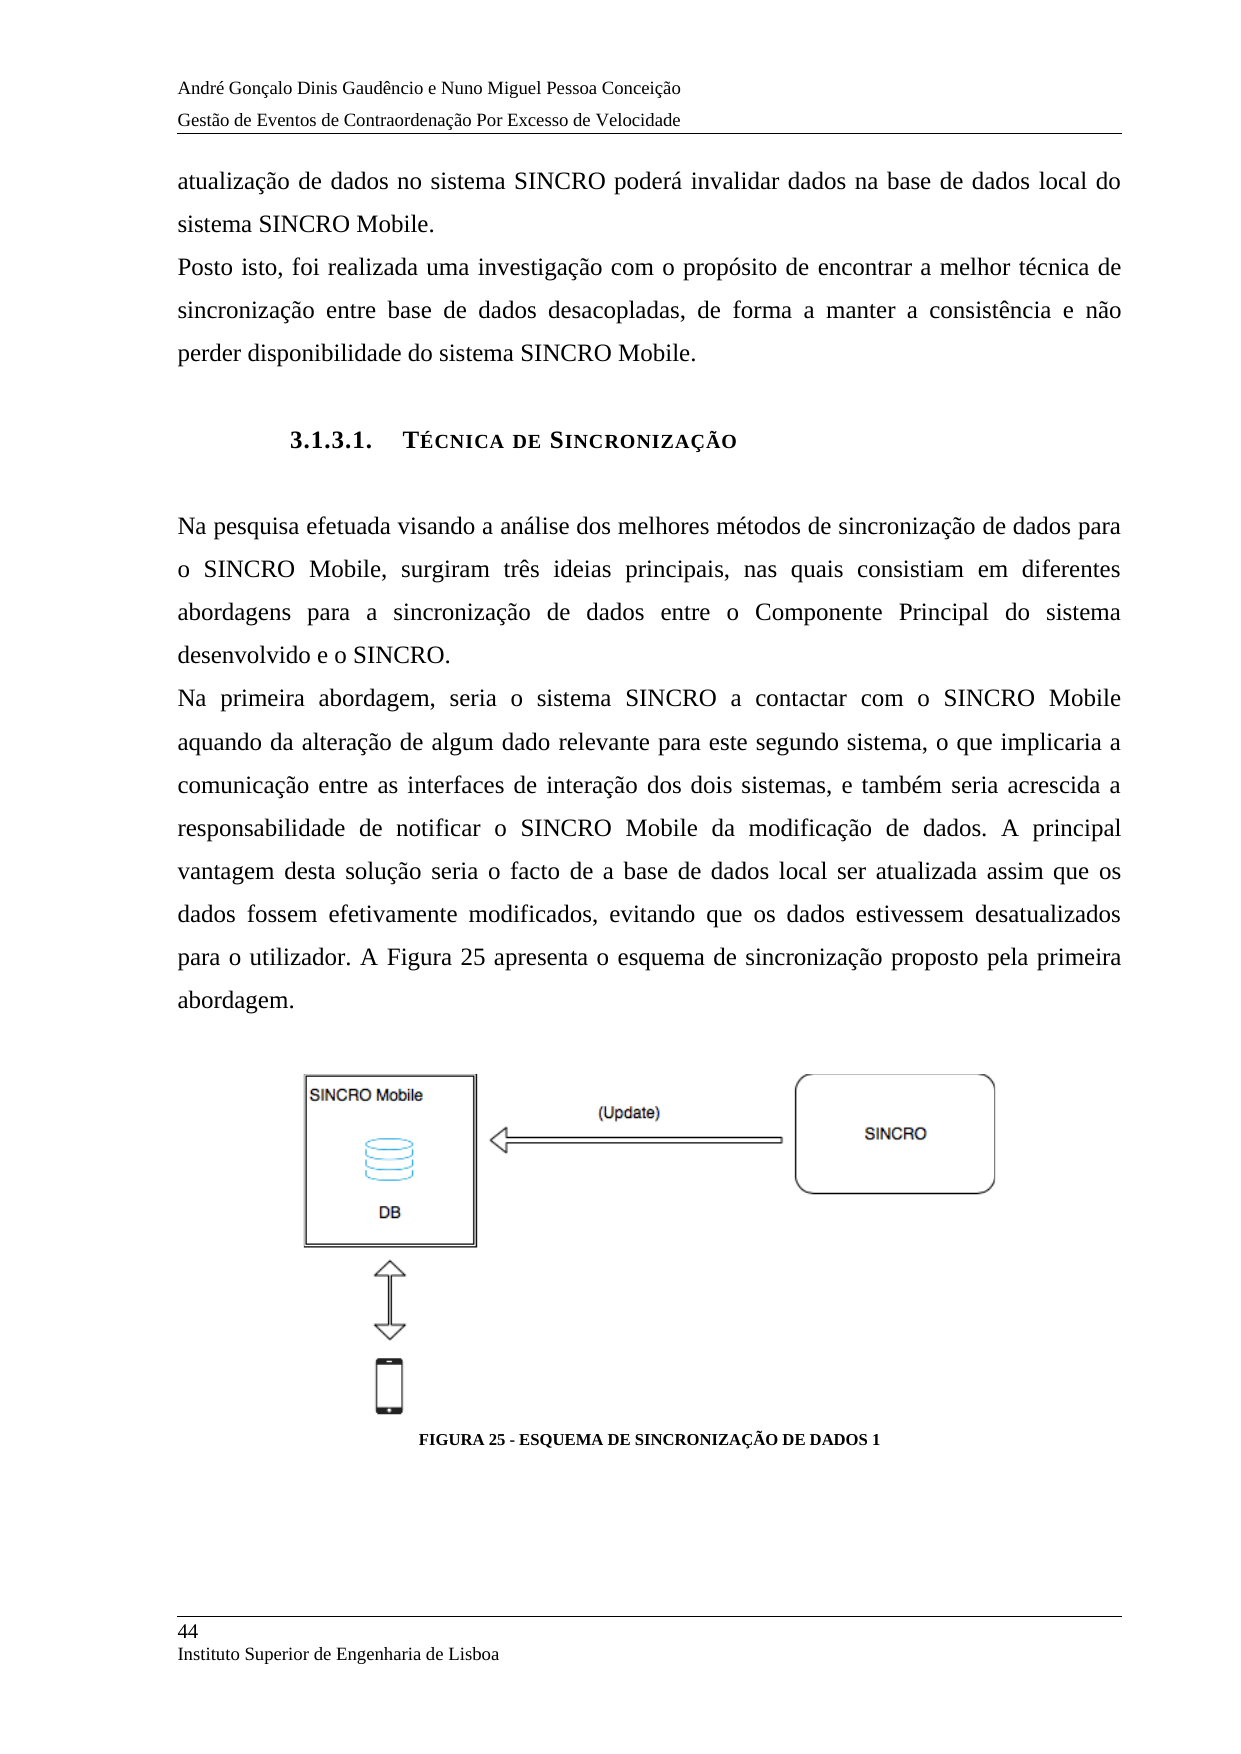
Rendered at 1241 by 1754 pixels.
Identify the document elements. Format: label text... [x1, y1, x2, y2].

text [177, 166, 1122, 238]
text Na primeira abordagem, seria o sistema SINCRO a contactar com o SINCRO Mobile aquando da alteração de algum dado relevante para este segundo sistema, o que implicaria a comunicação entre as interfaces de interação dos dois sistemas, e também seria acrescida a responsabilidade de notificar o SINCRO Mobile da modificação de dados. A principal vantagem desta solução seria o facto de a base de dados local ser atualizada assim que os dados fossem efetivamente modificados, evitando que os dados estivessem desatualizados para o utilizador. A Figura 25 apresenta o esquema de sincronização proposto pela primeira abordagem. [177, 683, 1122, 1014]
text Na pesquisa efetuada visando a análise dos melhores métodos de sincronização de dados para o SINCRO Mobile, surgiram três ideias principais, nas quais consistiam em diferentes abordagens para a sincronização de dados entre o Componente Principal do sistema desenvolvido e o SINCRO. [177, 511, 1122, 669]
picture [303, 1074, 996, 1421]
text Posto isto, foi realizada uma investigação com o propósito de encontrar a melhor técnica de sincronização entre base de dados desacopladas, de forma a manter a consistência e não perder disponibilidade do sistema SINCRO Mobile. [177, 252, 1122, 367]
subtitle Técnica de Sincronização [290, 425, 1122, 453]
